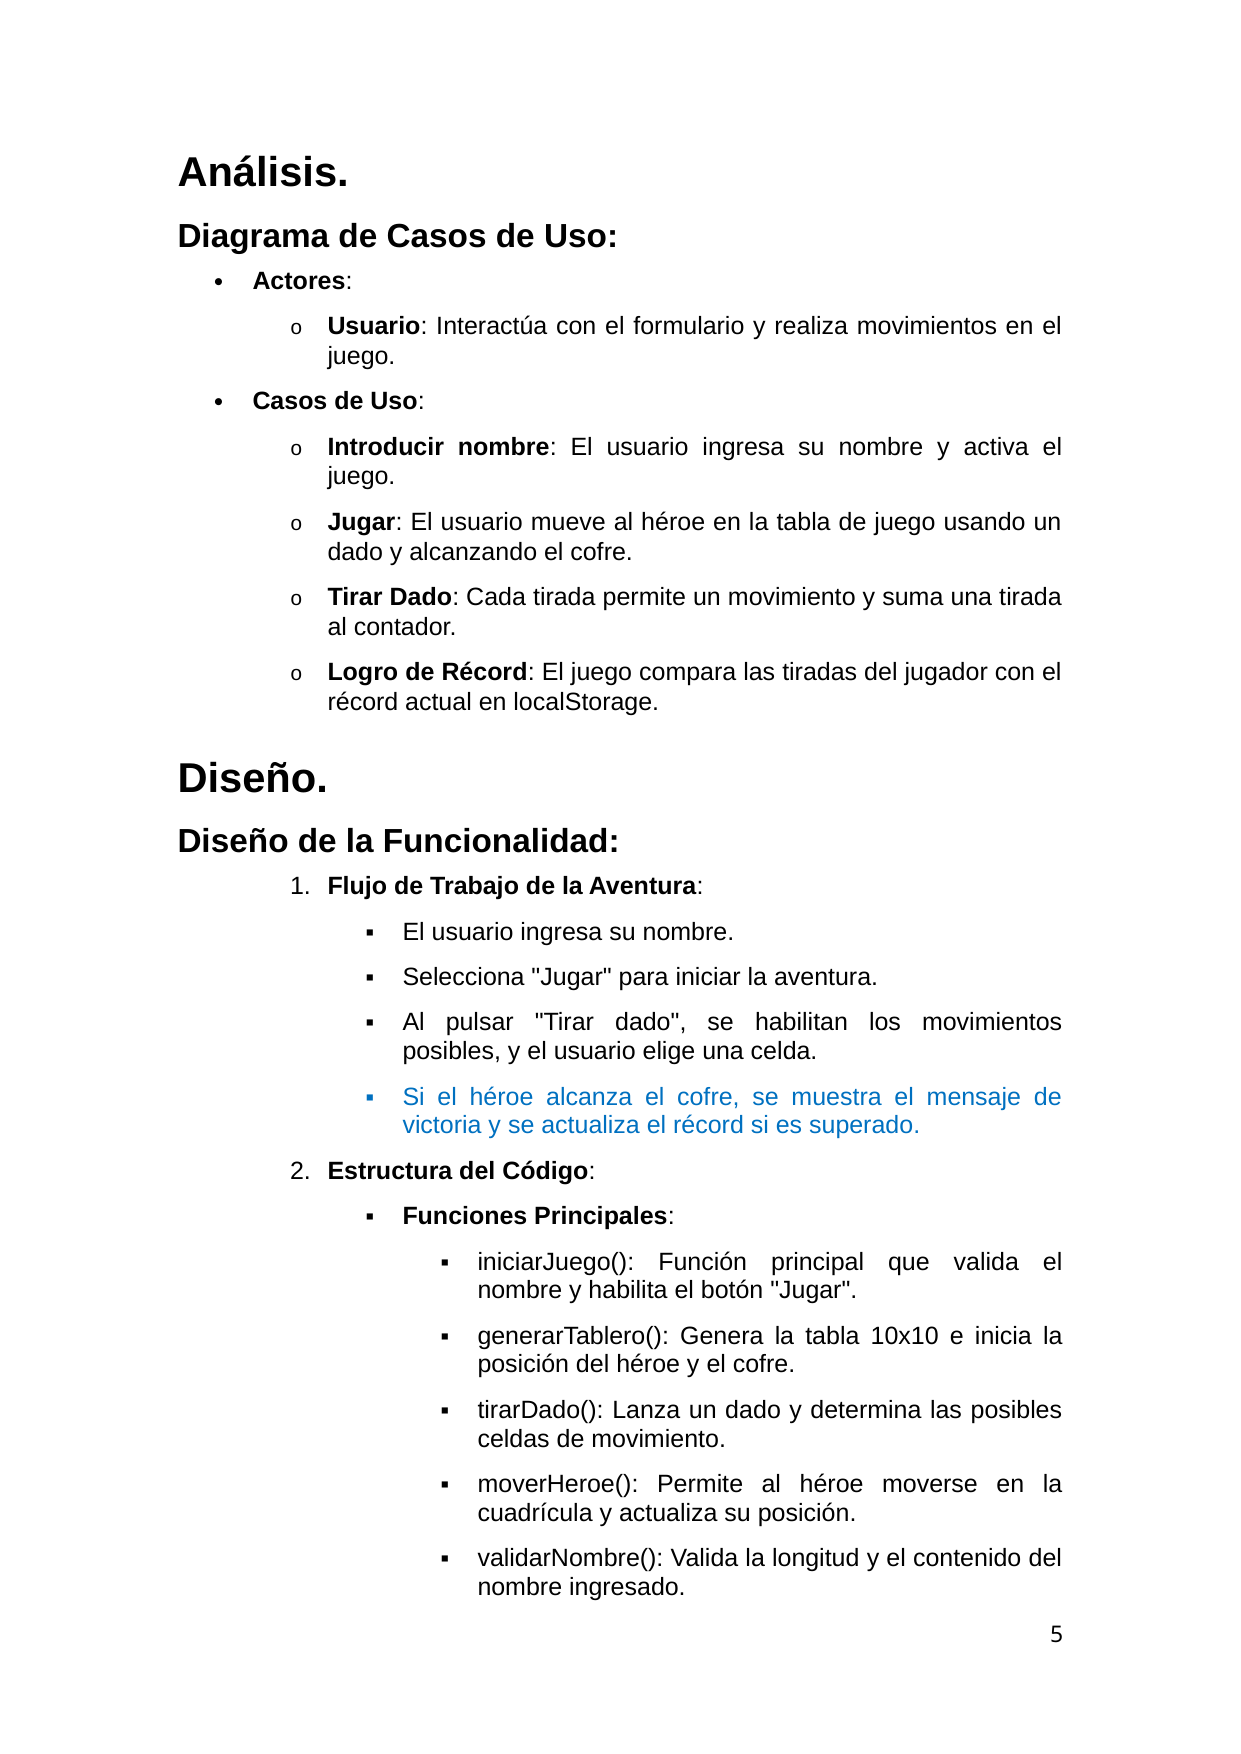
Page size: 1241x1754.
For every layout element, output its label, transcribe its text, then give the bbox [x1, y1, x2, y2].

list Tirar Dado: Cada tirada permite un movimiento y suma una tirada al contador. [290, 582, 1063, 640]
list Usuario: Interactúa con el formulario y realiza movimientos en el juego. [290, 311, 1063, 369]
list Jugar: El usuario mueve al héroe en la tabla de juego usando un dado y alcanzando el cofre. [290, 507, 1063, 565]
list Estructura del Código: [290, 1156, 1063, 1184]
list Selecciona "Jugar" para iniciar la aventura. [365, 962, 1063, 991]
subtitle Diseño. [177, 753, 1063, 801]
list validarNombre(): Valida la longitud y el contenido del nombre ingresado. [440, 1543, 1063, 1601]
list tirarDado(): Lanza un dado y determina las posibles celdas de movimiento. [440, 1395, 1063, 1452]
subtitle Diagrama de Casos de Uso: [177, 216, 1063, 254]
list Al pulsar "Tirar dado", se habilitan los movimientos posibles, y el usuario elige una celda. [365, 1007, 1063, 1065]
list moverHeroe(): Permite al héroe moverse en la cuadrícula y actualiza su posición. [440, 1469, 1063, 1526]
list Introducir nombre: El usuario ingresa su nombre y activa el juego. [290, 432, 1063, 490]
subtitle Análisis. [177, 148, 1063, 196]
list generarTablero(): Genera la tabla 10x10 e inicia la posición del héroe y el cofre. [440, 1321, 1063, 1378]
list Actores: [215, 266, 1063, 294]
list El usuario ingresa su nombre. [365, 916, 1063, 945]
list Logro de Récord: El juego compara las tiradas del jugador con el récord actual en localStorage. [290, 657, 1063, 715]
list Si el héroe alcanza el cofre, se muestra el mensaje de victoria y se actualiza el récord si es superado. [365, 1081, 1063, 1139]
list Flujo de Trabajo de la Aventura: [290, 871, 1063, 900]
subtitle Diseño de la Funcionalidad: [177, 821, 1063, 860]
list Casos de Uso: [215, 386, 1063, 415]
list iniciarJuego(): Función principal que valida el nombre y habilita el botón "Jugar". [440, 1246, 1063, 1304]
list Funciones Principales: [365, 1201, 1063, 1230]
